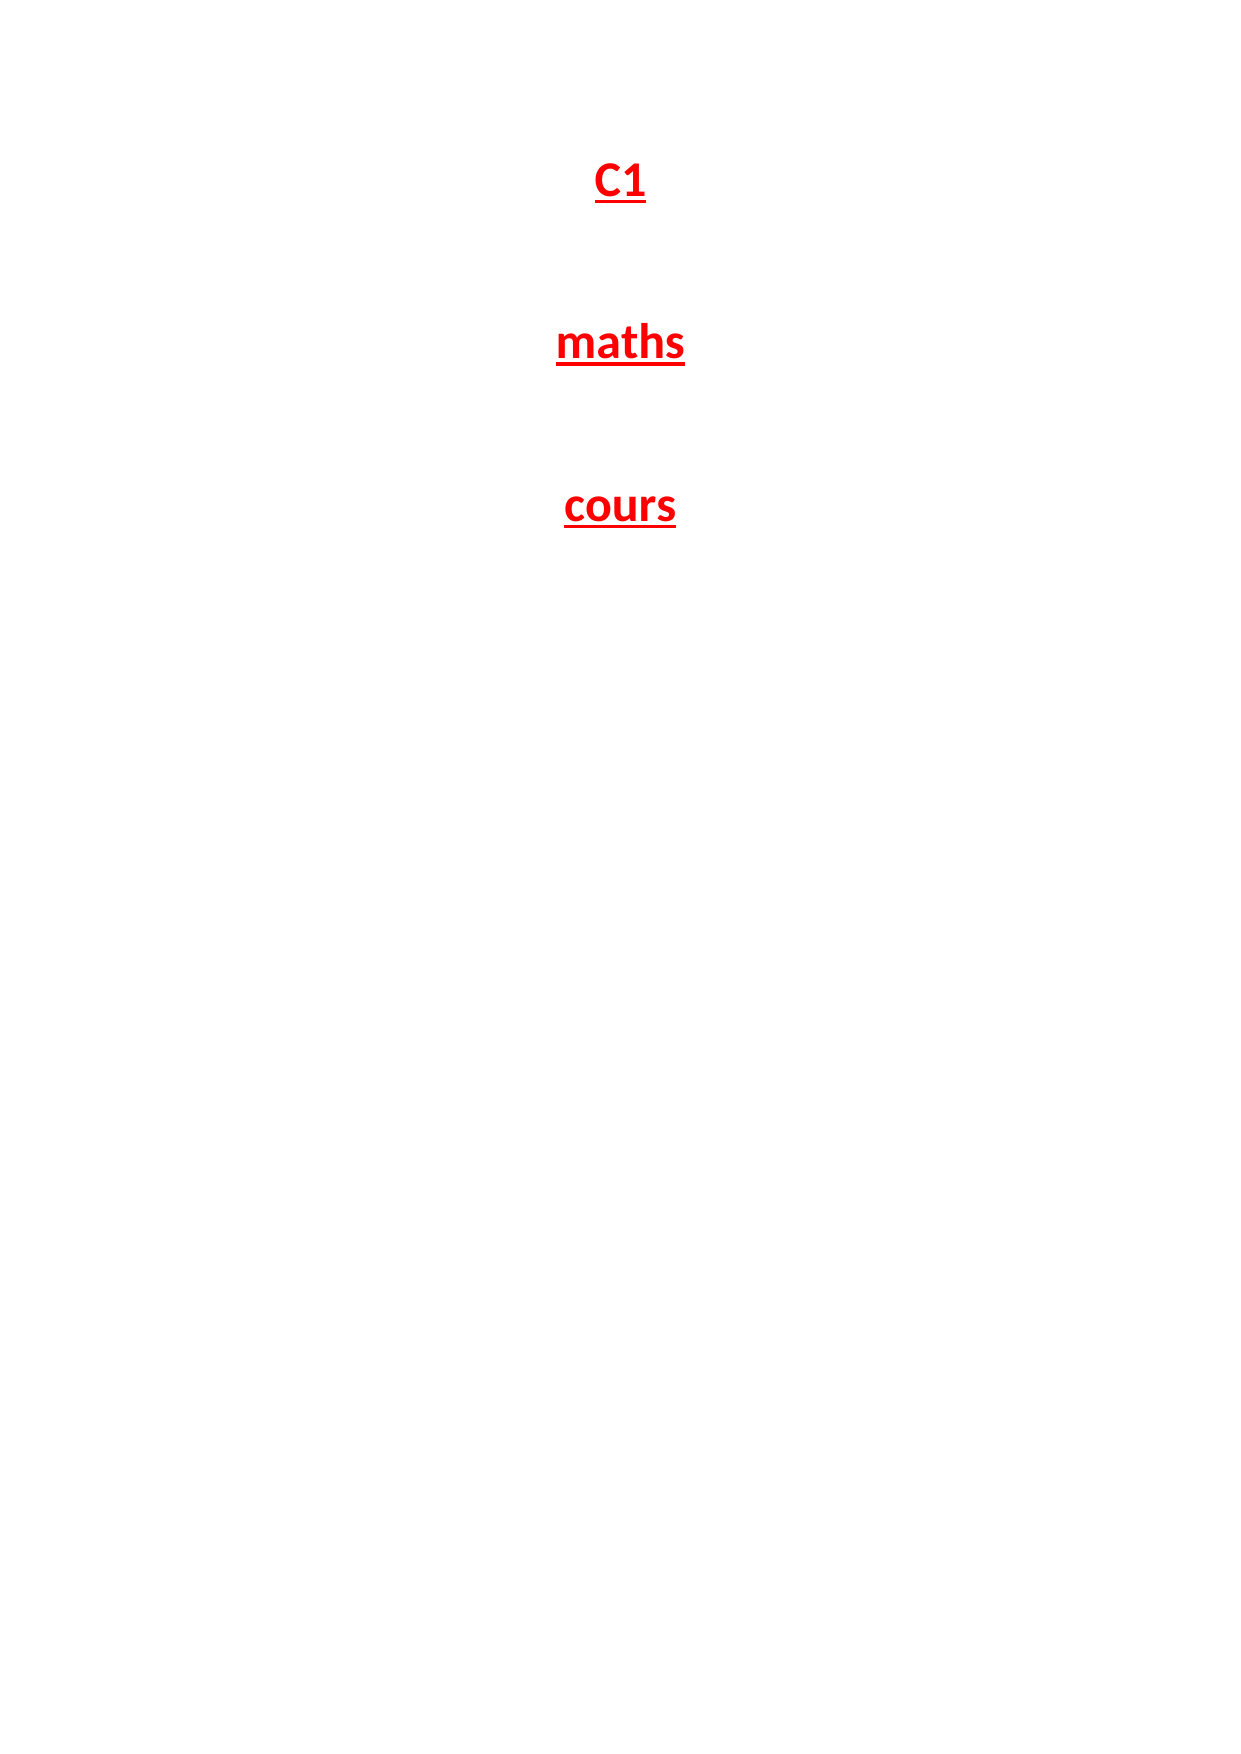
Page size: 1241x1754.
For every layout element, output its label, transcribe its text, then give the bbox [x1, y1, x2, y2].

text C1 [148, 148, 1093, 209]
text cours [148, 473, 1093, 534]
text maths [148, 310, 1093, 371]
